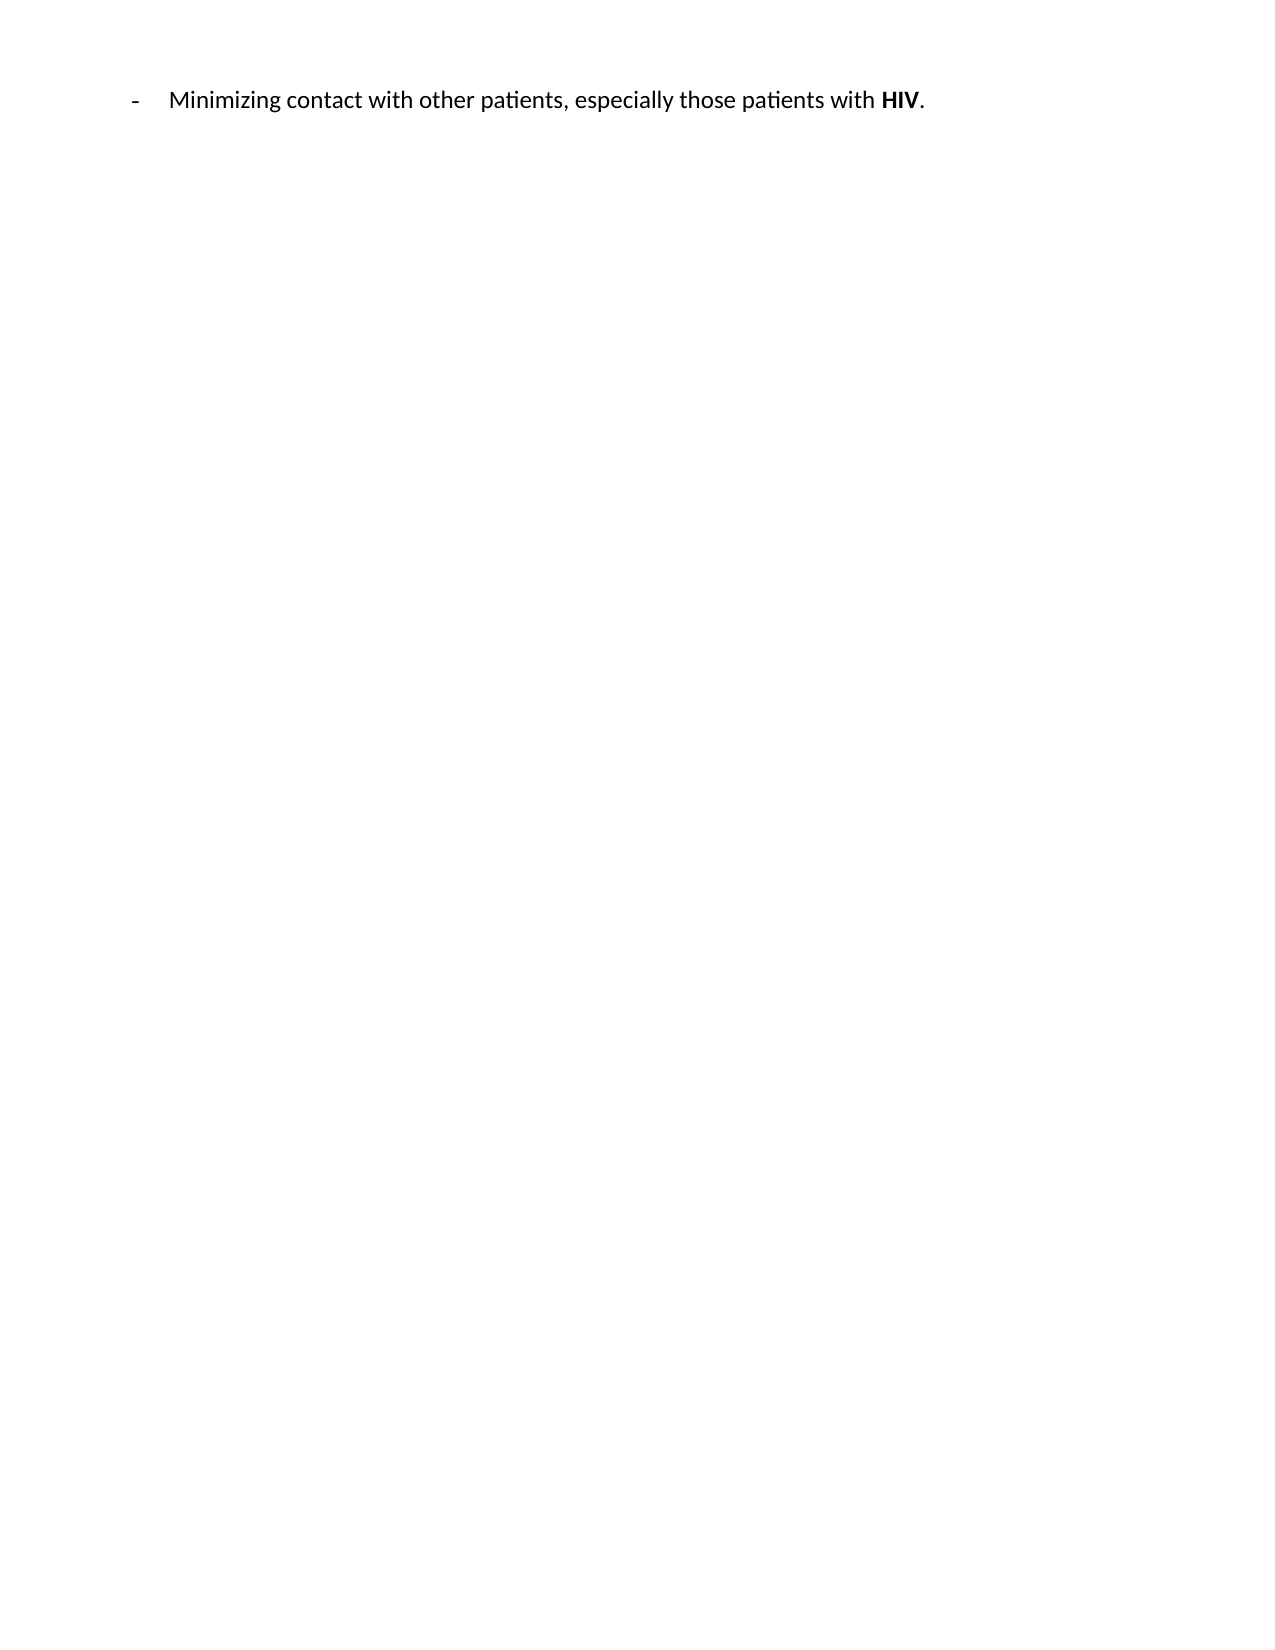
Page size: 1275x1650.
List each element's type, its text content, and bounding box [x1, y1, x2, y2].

list Minimizing contact with other patients, especially those patients with HIV. [131, 84, 1200, 115]
